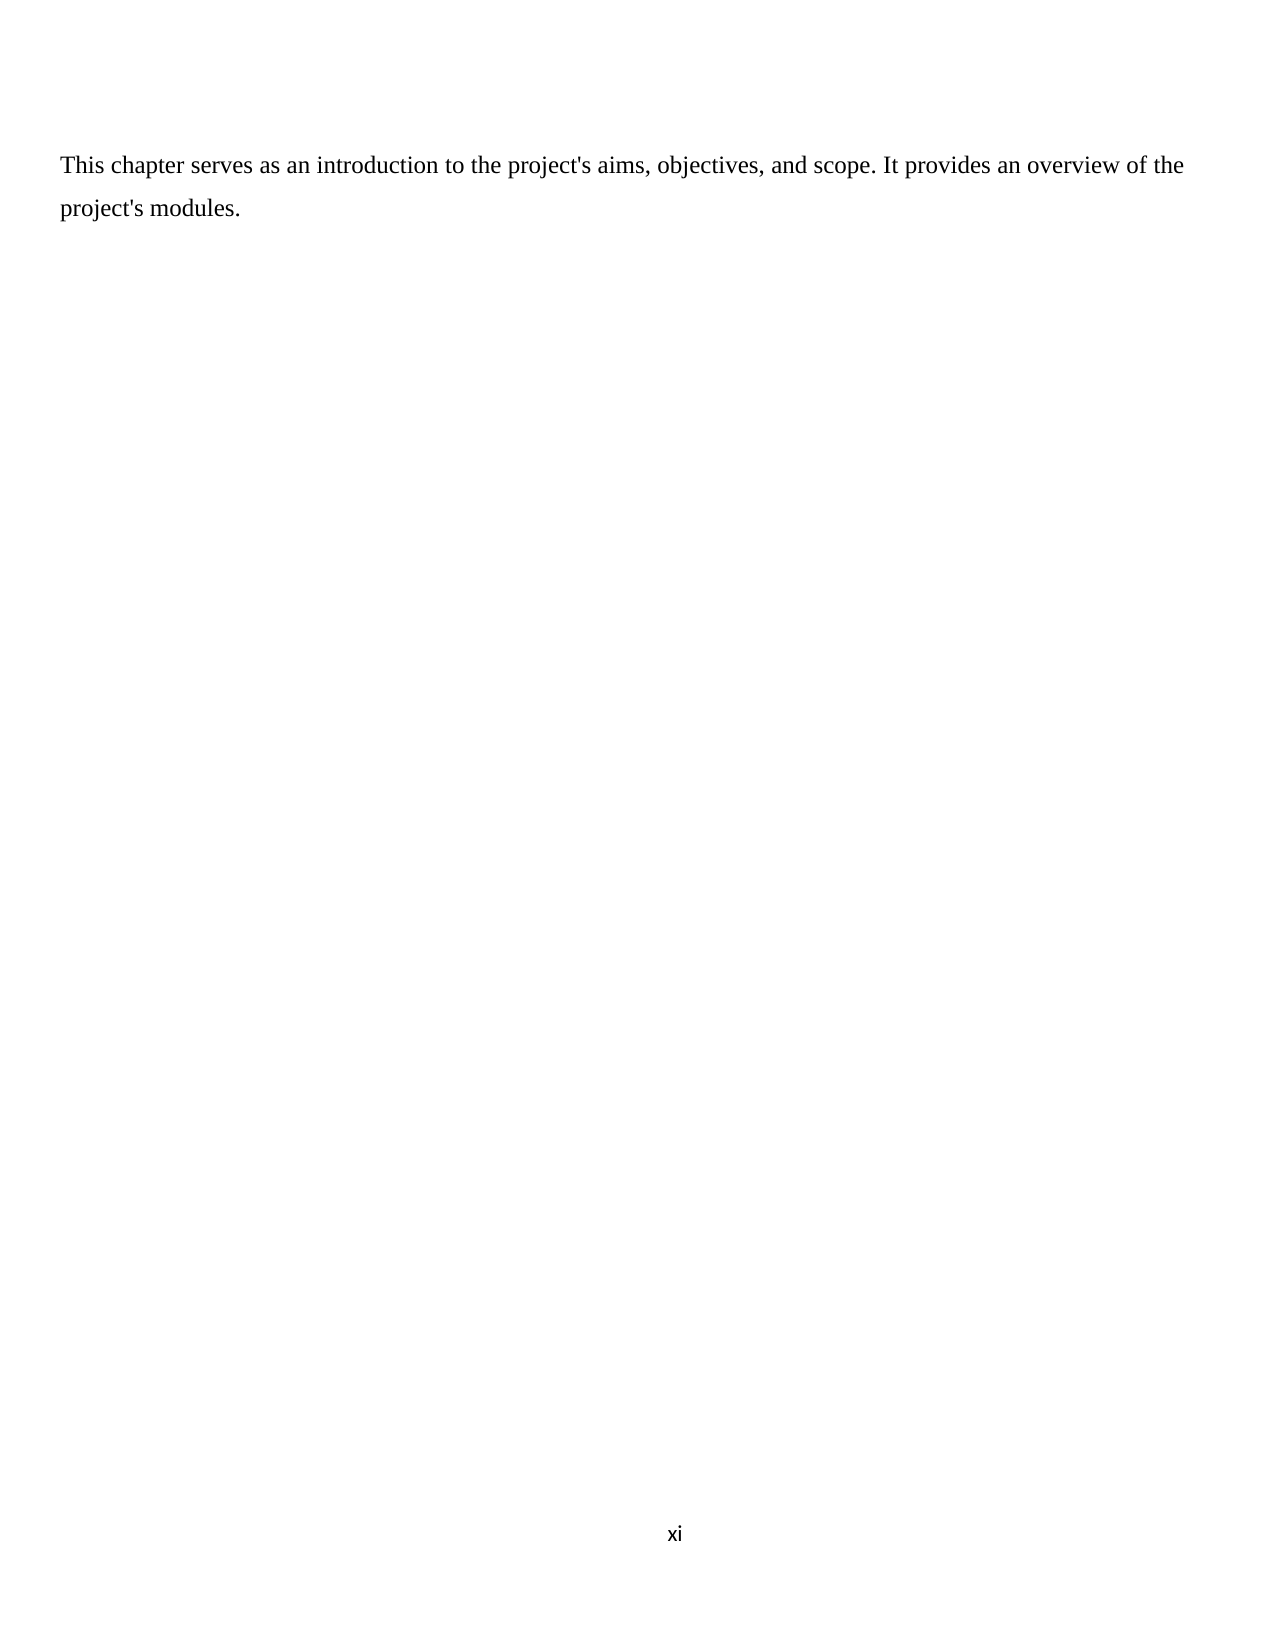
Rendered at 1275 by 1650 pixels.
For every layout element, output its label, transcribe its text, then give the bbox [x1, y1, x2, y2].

text This chapter serves as an introduction to the project's aims, objectives, and scope. It provides an overview of the project's modules. [60, 150, 1185, 222]
